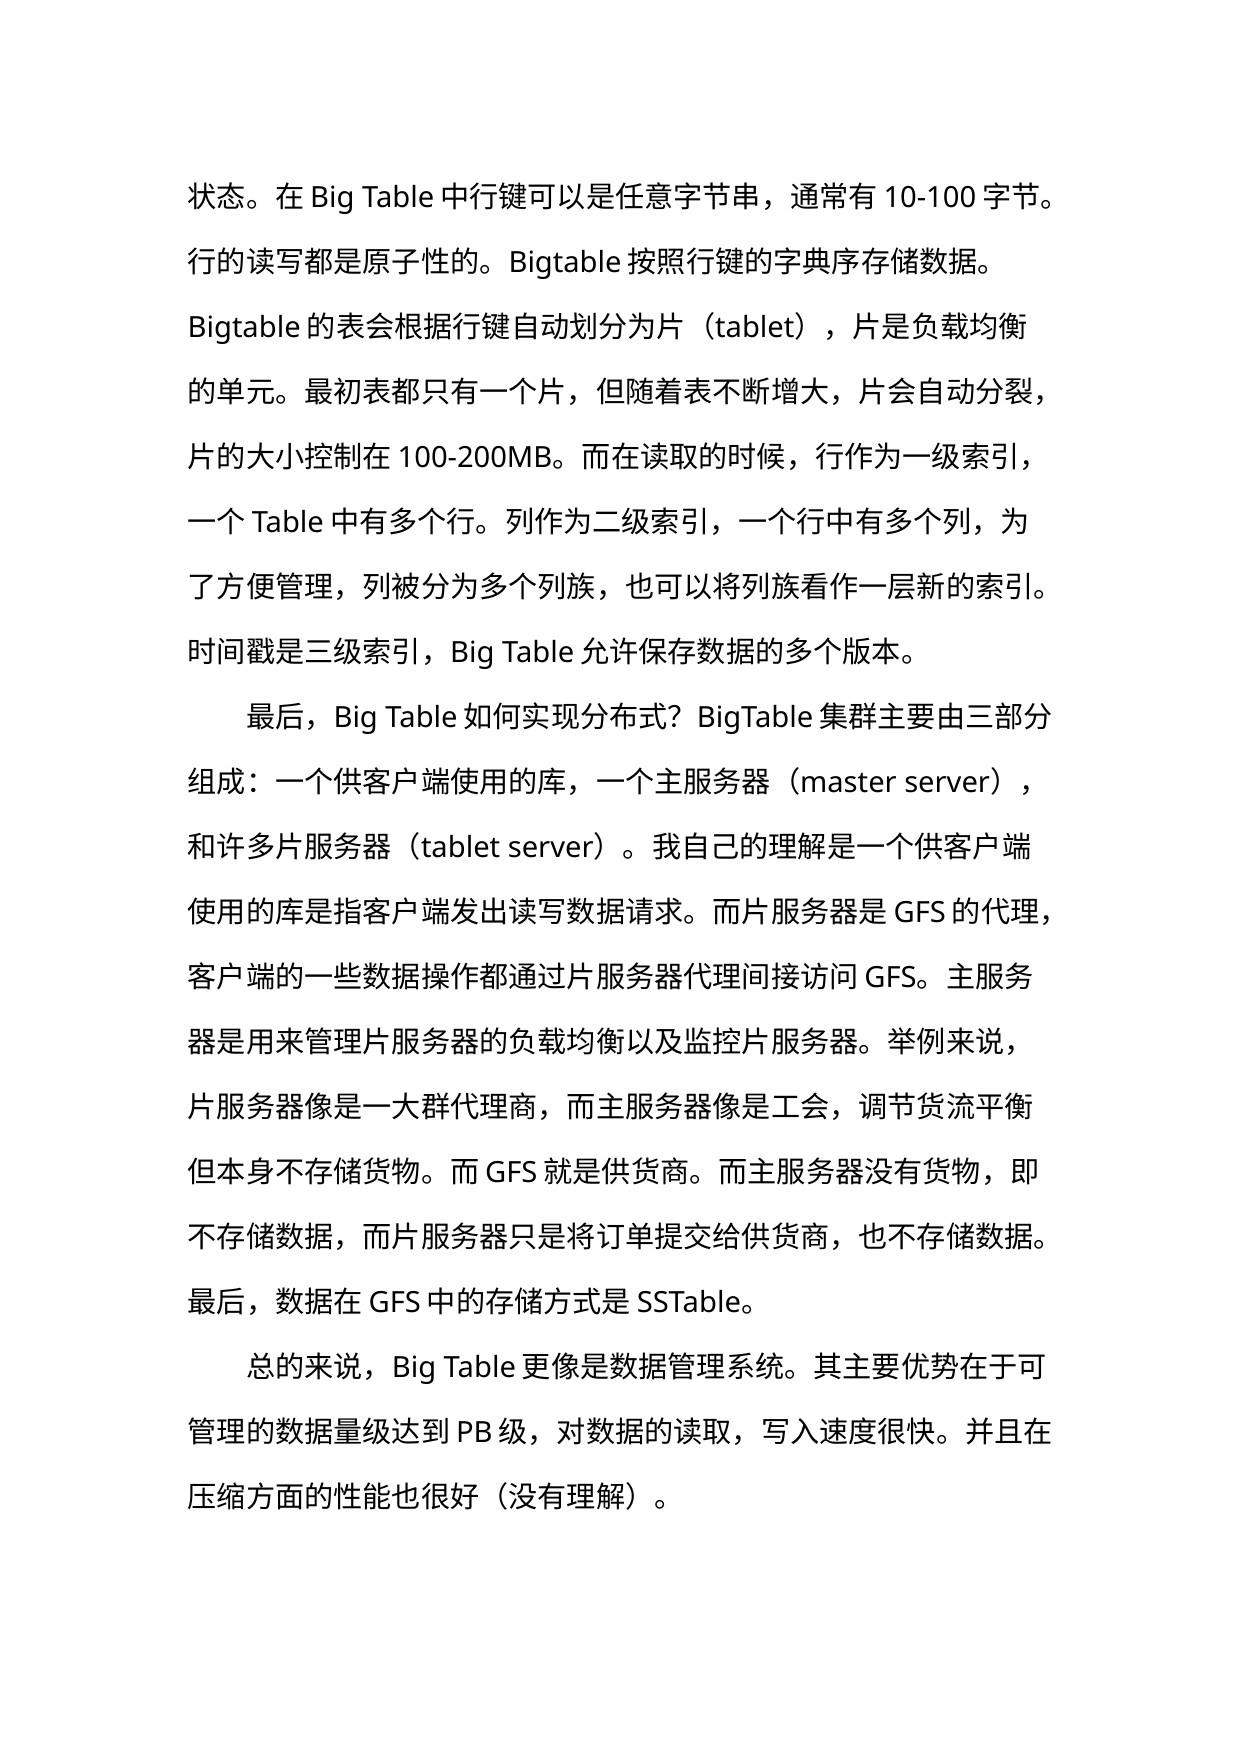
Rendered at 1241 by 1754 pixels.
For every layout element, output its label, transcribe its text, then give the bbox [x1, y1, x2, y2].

text 总的来说，Big Table更像是数据管理系统。其主要优势在于可管理的数据量级达到PB级，对数据的读取，写入速度很快。并且在压缩方面的性能也很好（没有理解）。 [187, 1332, 1053, 1527]
text 最后，Big Table如何实现分布式？BigTable集群主要由三部分组成：一个供客户端使用的库，一个主服务器（master server），和许多片服务器（tablet server）。我自己的理解是一个供客户端使用的库是指客户端发出读写数据请求。而片服务器是GFS的代理，客户端的一些数据操作都通过片服务器代理间接访问GFS。主服务器是用来管理片服务器的负载均衡以及监控片服务器。举例来说，片服务器像是一大群代理商，而主服务器像是工会，调节货流平衡但本身不存储货物。而GFS就是供货商。而主服务器没有货物，即不存储数据，而片服务器只是将订单提交给供货商，也不存储数据。最后，数据在GFS中的存储方式是SSTable。 [187, 682, 1053, 1332]
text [187, 162, 1053, 682]
